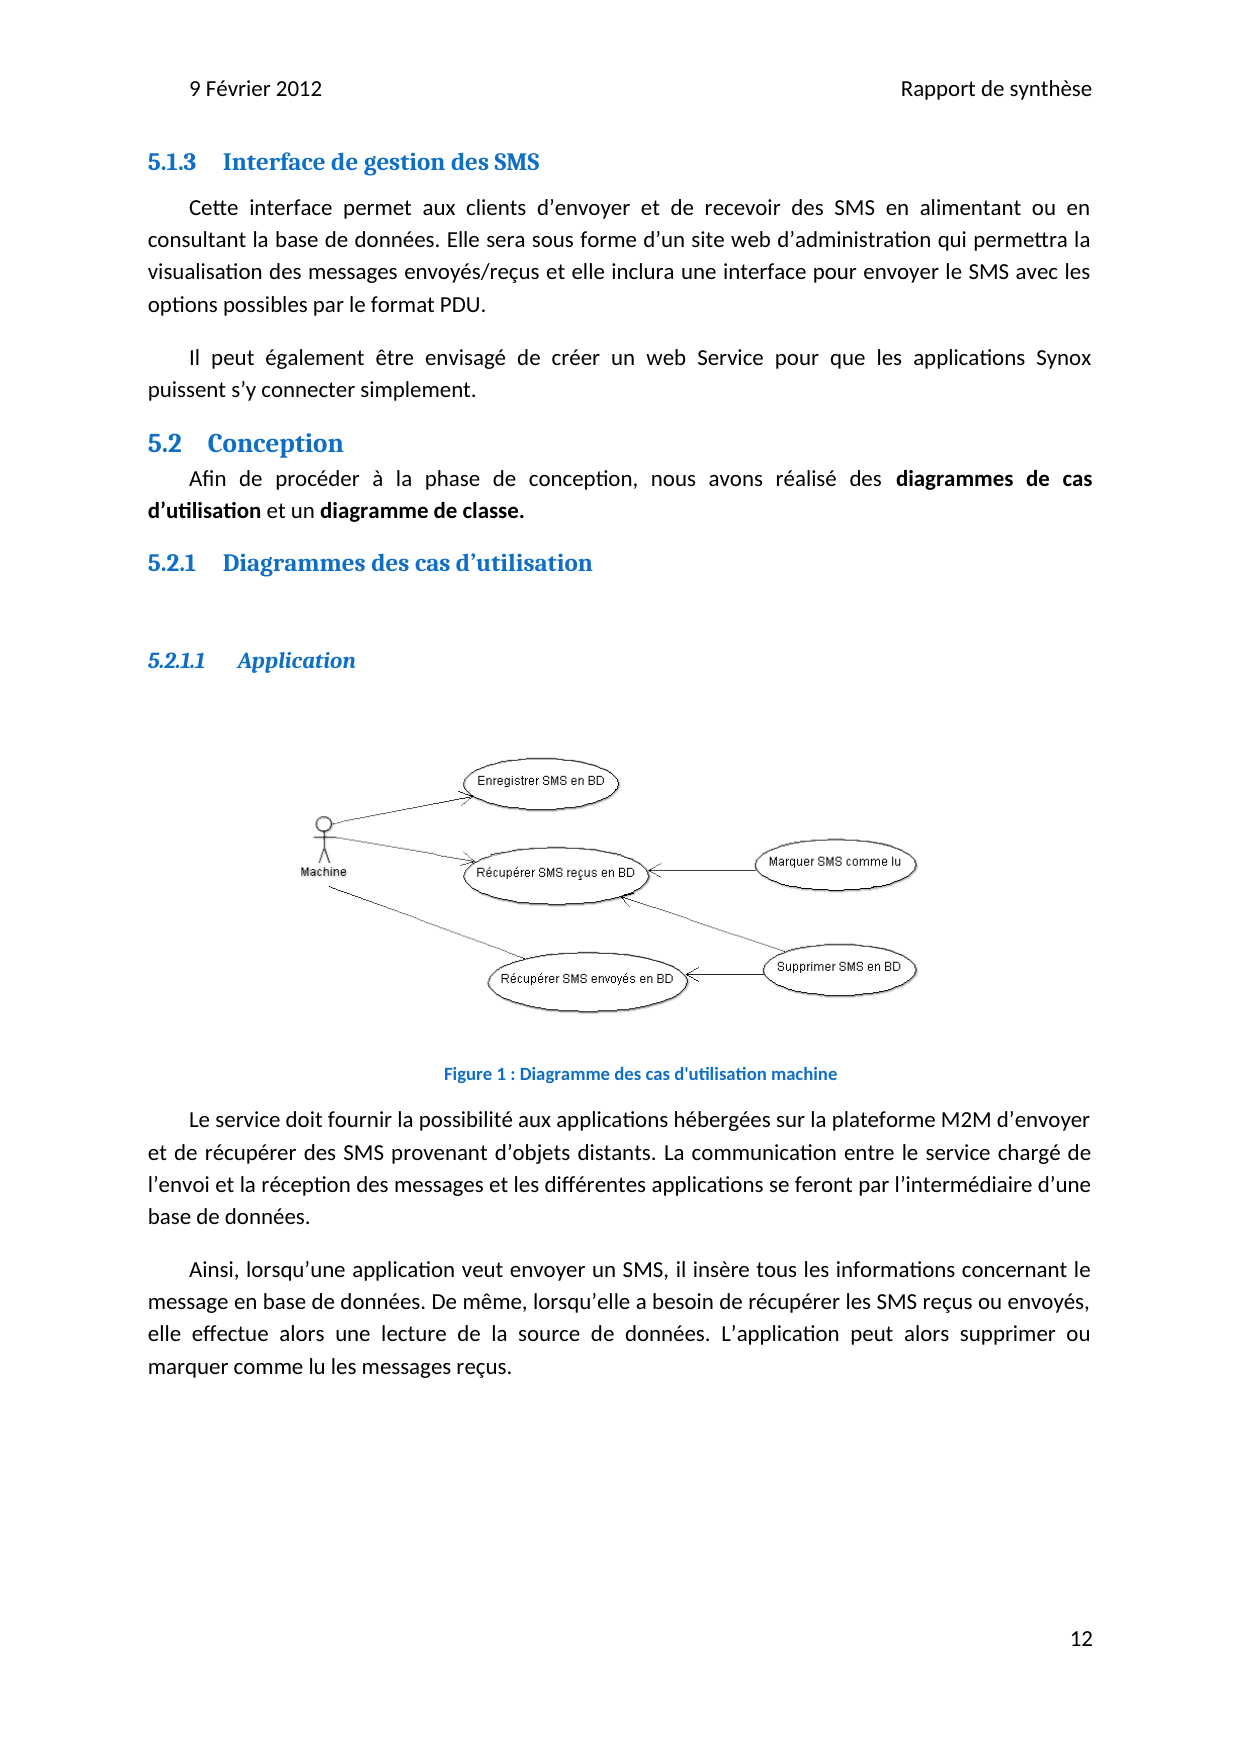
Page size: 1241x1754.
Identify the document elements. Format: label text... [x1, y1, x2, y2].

subtitle Diagrammes des cas d’utilisation [148, 549, 1093, 578]
text Il peut également être envisagé de créer un web Service pour que les applications Synox puissent s’y connecter simplement. [148, 343, 1093, 403]
text Le service doit fournir la possibilité aux applications hébergées sur la plateforme M2M d’envoyer et de récupérer des SMS provenant d’objets distants. La communication entre le service chargé de l’envoi et la réception des messages et les différentes applications se feront par l’intermédiaire d’une base de données. [148, 1106, 1093, 1230]
text Ainsi, lorsqu’une application veut envoyer un SMS, il insère tous les informations concernant le message en base de données. De même, lorsqu’elle a besoin de récupérer les SMS reçus ou envoyés, elle effectue alors une lecture de la source de données. L’application peut alors supprimer ou marquer comme lu les messages reçus. [148, 1255, 1093, 1380]
subtitle Conception [148, 428, 1093, 459]
text Cette interface permet aux clients d’envoyer et de recevoir des SMS en alimentant ou en consultant la base de données. Elle sera sous forme d’un site web d’administration qui permettra la visualisation des messages envoyés/reçus et elle inclura une interface pour envoyer le SMS avec les options possibles par le format PDU. [148, 193, 1093, 318]
subtitle Interface de gestion des SMS [148, 148, 1093, 176]
text Figure 1 : Diagramme des cas d'utilisation machine [148, 1062, 1093, 1085]
text Afin de procéder à la phase de conception, nous avons réalisé des diagrammes de cas d’utilisation et un diagramme de classe. [148, 464, 1093, 524]
picture [188, 730, 1135, 1037]
subtitle Application [148, 647, 1093, 674]
